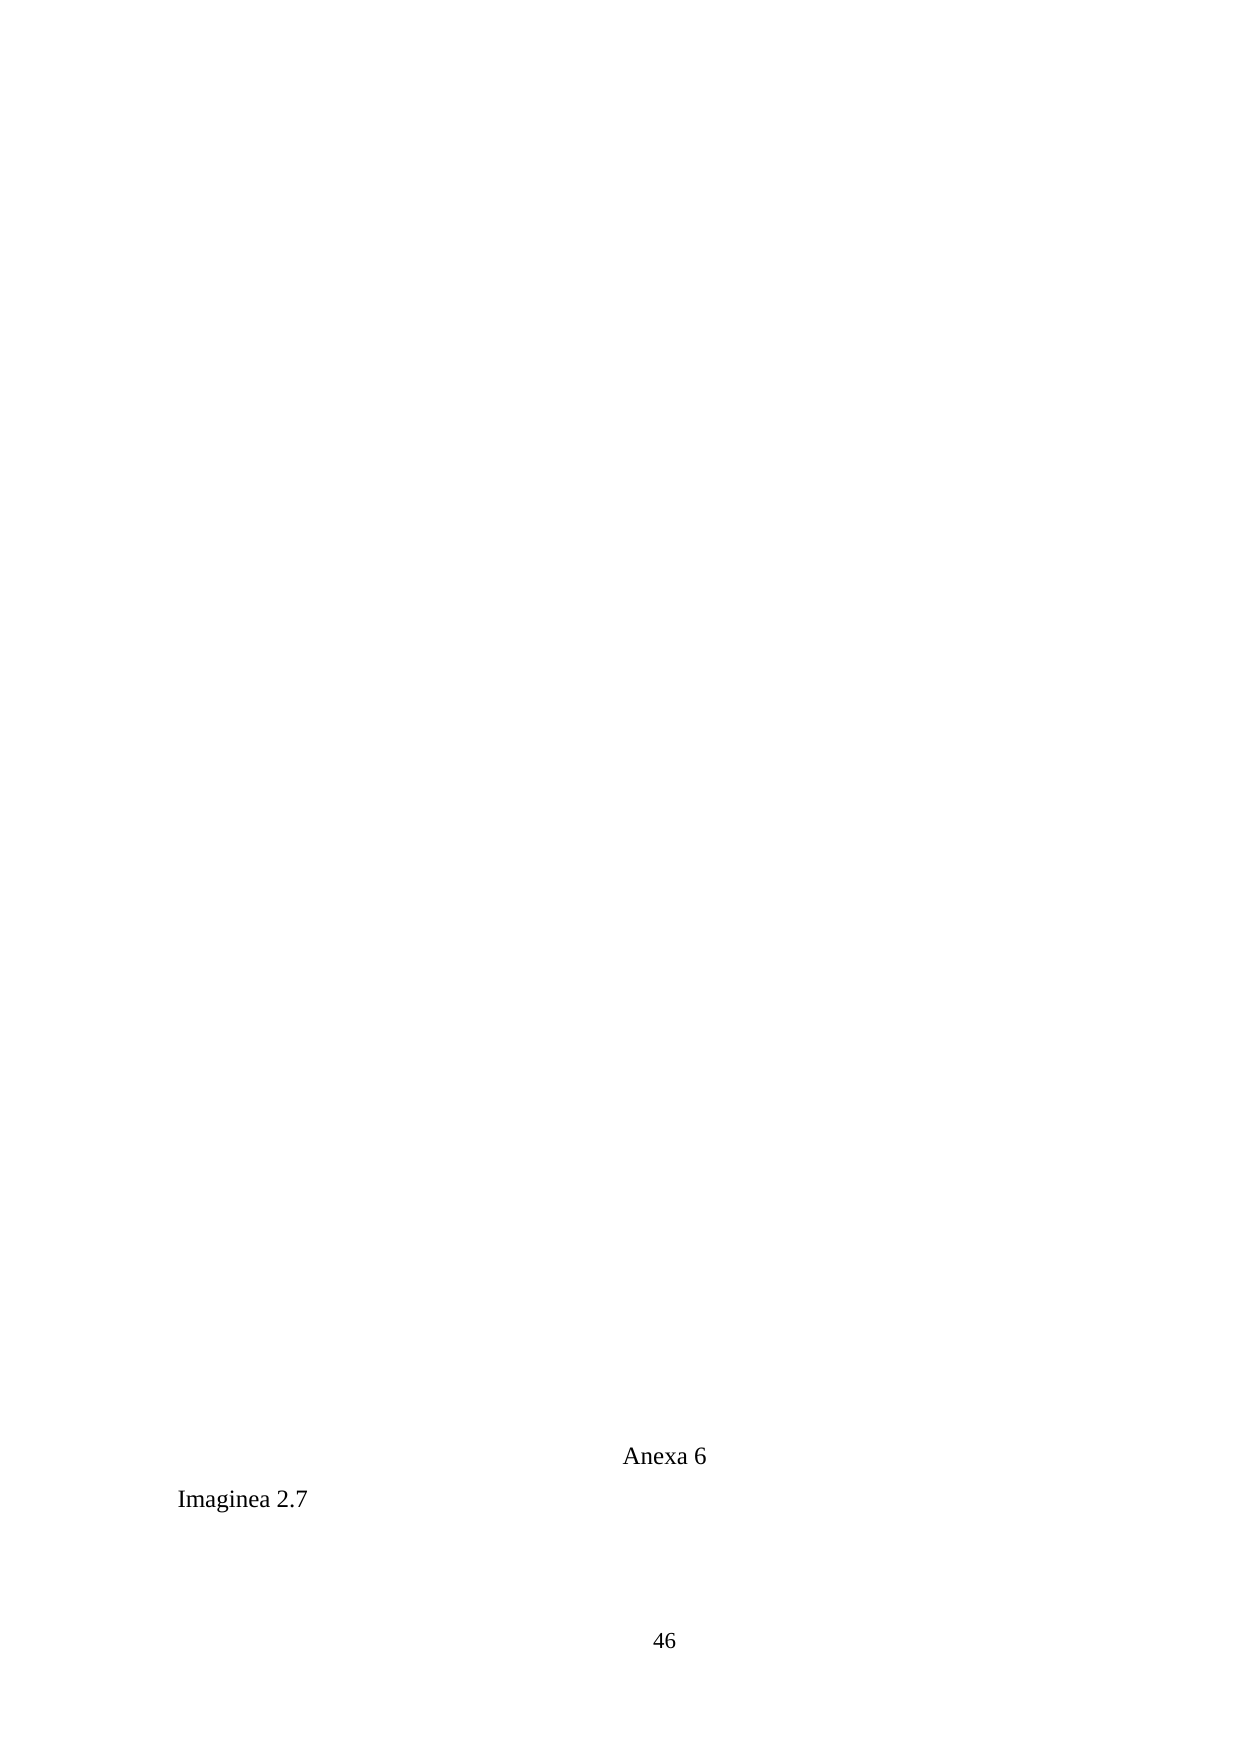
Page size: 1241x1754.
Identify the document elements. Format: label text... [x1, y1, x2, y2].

text Imaginea 2.7 [177, 1484, 1152, 1513]
text Anexa 6 [177, 1441, 1152, 1470]
